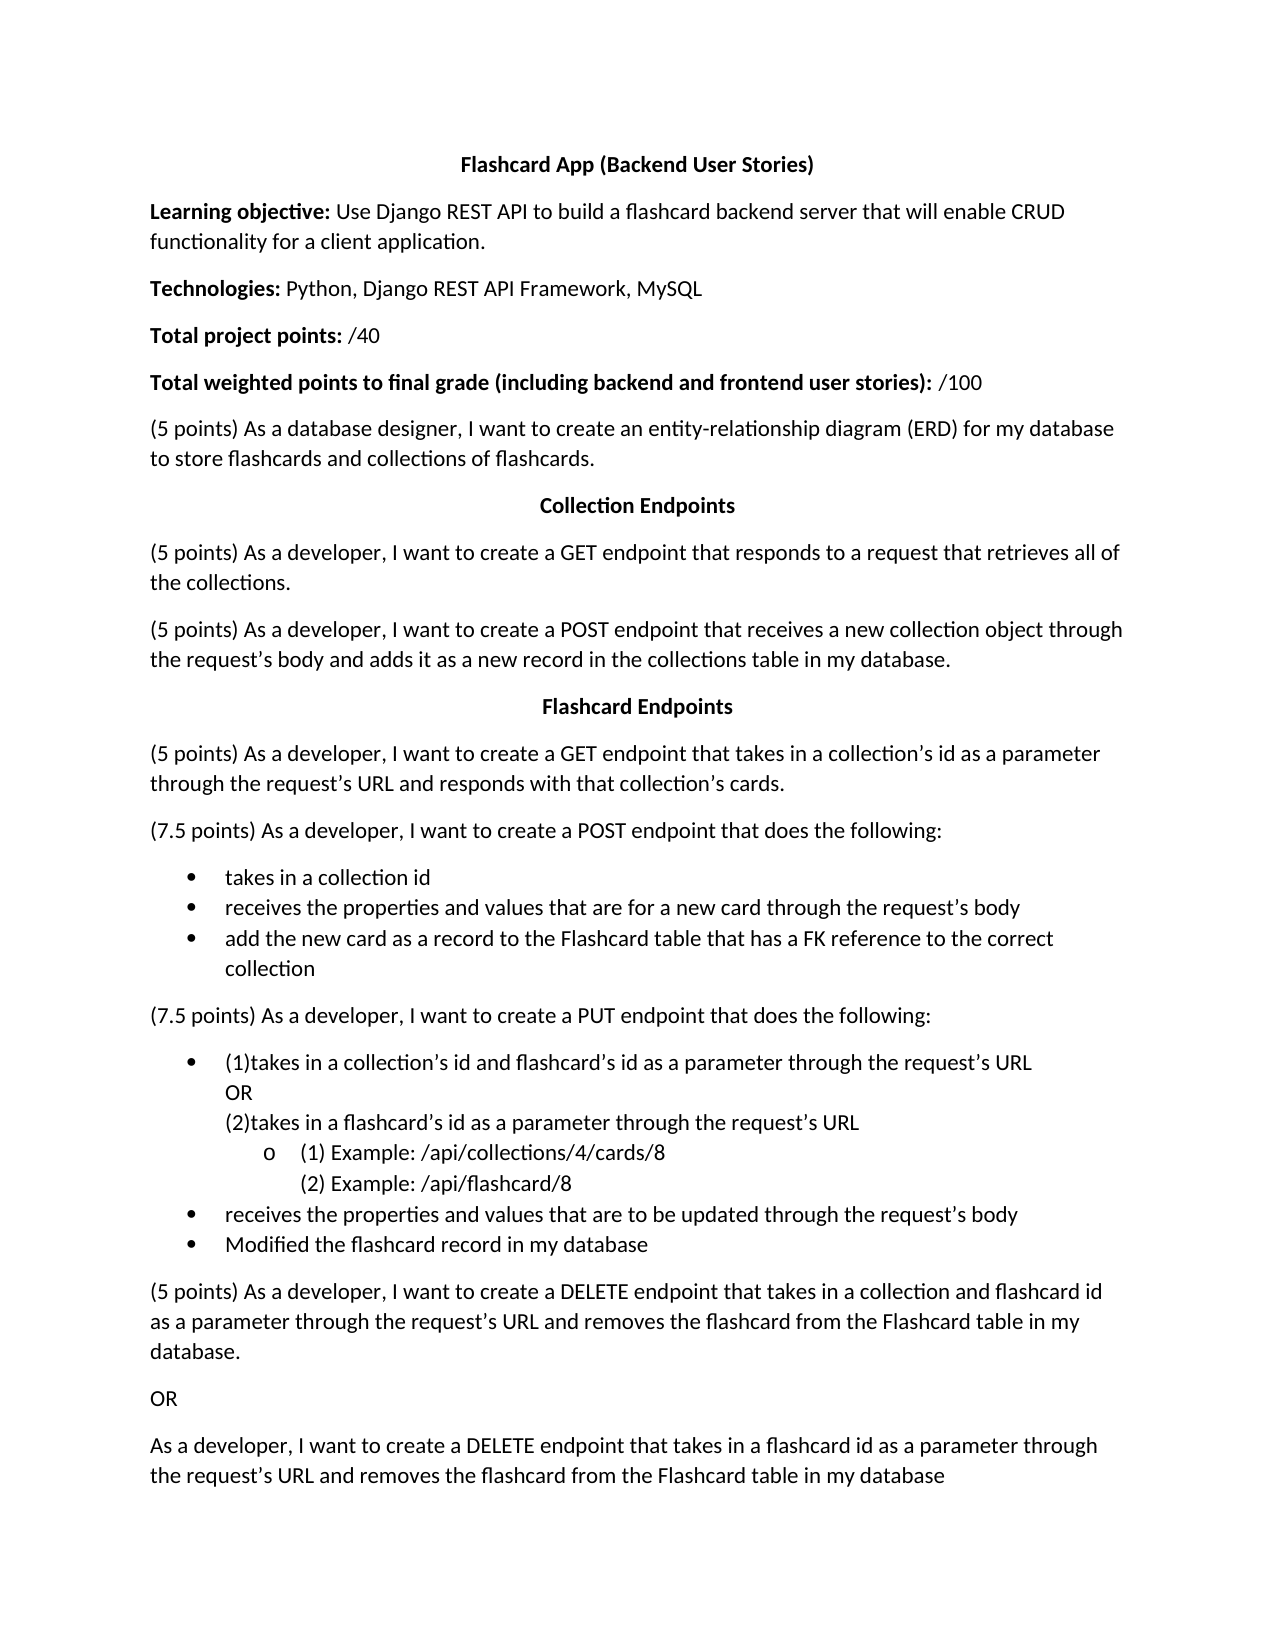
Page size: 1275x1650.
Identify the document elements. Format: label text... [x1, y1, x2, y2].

text (5 points) As a developer, I want to create a POST endpoint that receives a new collection object through the request’s body and adds it as a new record in the collections table in my database. [150, 615, 1125, 673]
text As a developer, I want to create a DELETE endpoint that takes in a flashcard id as a parameter through the request’s URL and removes the flashcard from the Flashcard table in my database [150, 1431, 1125, 1489]
text Technologies: Python, Django REST API Framework, MySQL [150, 274, 1125, 302]
text Flashcard Endpoints [150, 692, 1125, 720]
list receives the properties and values that are to be updated through the request’s body [187, 1200, 1125, 1228]
text (7.5 points) As a developer, I want to create a POST endpoint that does the following: [150, 816, 1125, 844]
text (5 points) As a developer, I want to create a GET endpoint that responds to a request that retrieves all of the collections. [150, 538, 1125, 596]
list (1)takes in a collection’s id and flashcard’s id as a parameter through the request’s URL OR (2)takes in a flashcard’s id as a parameter through the request’s URL [187, 1048, 1125, 1136]
text Total project points: /40 [150, 321, 1125, 349]
list takes in a collection id [187, 863, 1125, 891]
list (1) Example: /api/collections/4/cards/8 (2) Example: /api/flashcard/8 [262, 1138, 1125, 1198]
text Total weighted points to final grade (including backend and frontend user stories): /100 [150, 368, 1125, 396]
text OR [150, 1384, 1125, 1412]
text Flashcard App (Backend User Stories) [150, 150, 1125, 178]
list Modified the flashcard record in my database [187, 1230, 1125, 1258]
text (5 points) As a developer, I want to create a GET endpoint that takes in a collection’s id as a parameter through the request’s URL and responds with that collection’s cards. [150, 739, 1125, 797]
list add the new card as a record to the Flashcard table that has a FK reference to the correct collection [187, 924, 1125, 982]
text (5 points) As a database designer, I want to create an entity-relationship diagram (ERD) for my database to store flashcards and collections of flashcards. [150, 414, 1125, 472]
text Learning objective: Use Django REST API to build a flashcard backend server that will enable CRUD functionality for a client application. [150, 197, 1125, 255]
text (5 points) As a developer, I want to create a DELETE endpoint that takes in a collection and flashcard id as a parameter through the request’s URL and removes the flashcard from the Flashcard table in my database. [150, 1277, 1125, 1365]
text (7.5 points) As a developer, I want to create a PUT endpoint that does the following: [150, 1001, 1125, 1029]
list receives the properties and values that are for a new card through the request’s body [187, 893, 1125, 921]
text Collection Endpoints [150, 491, 1125, 519]
